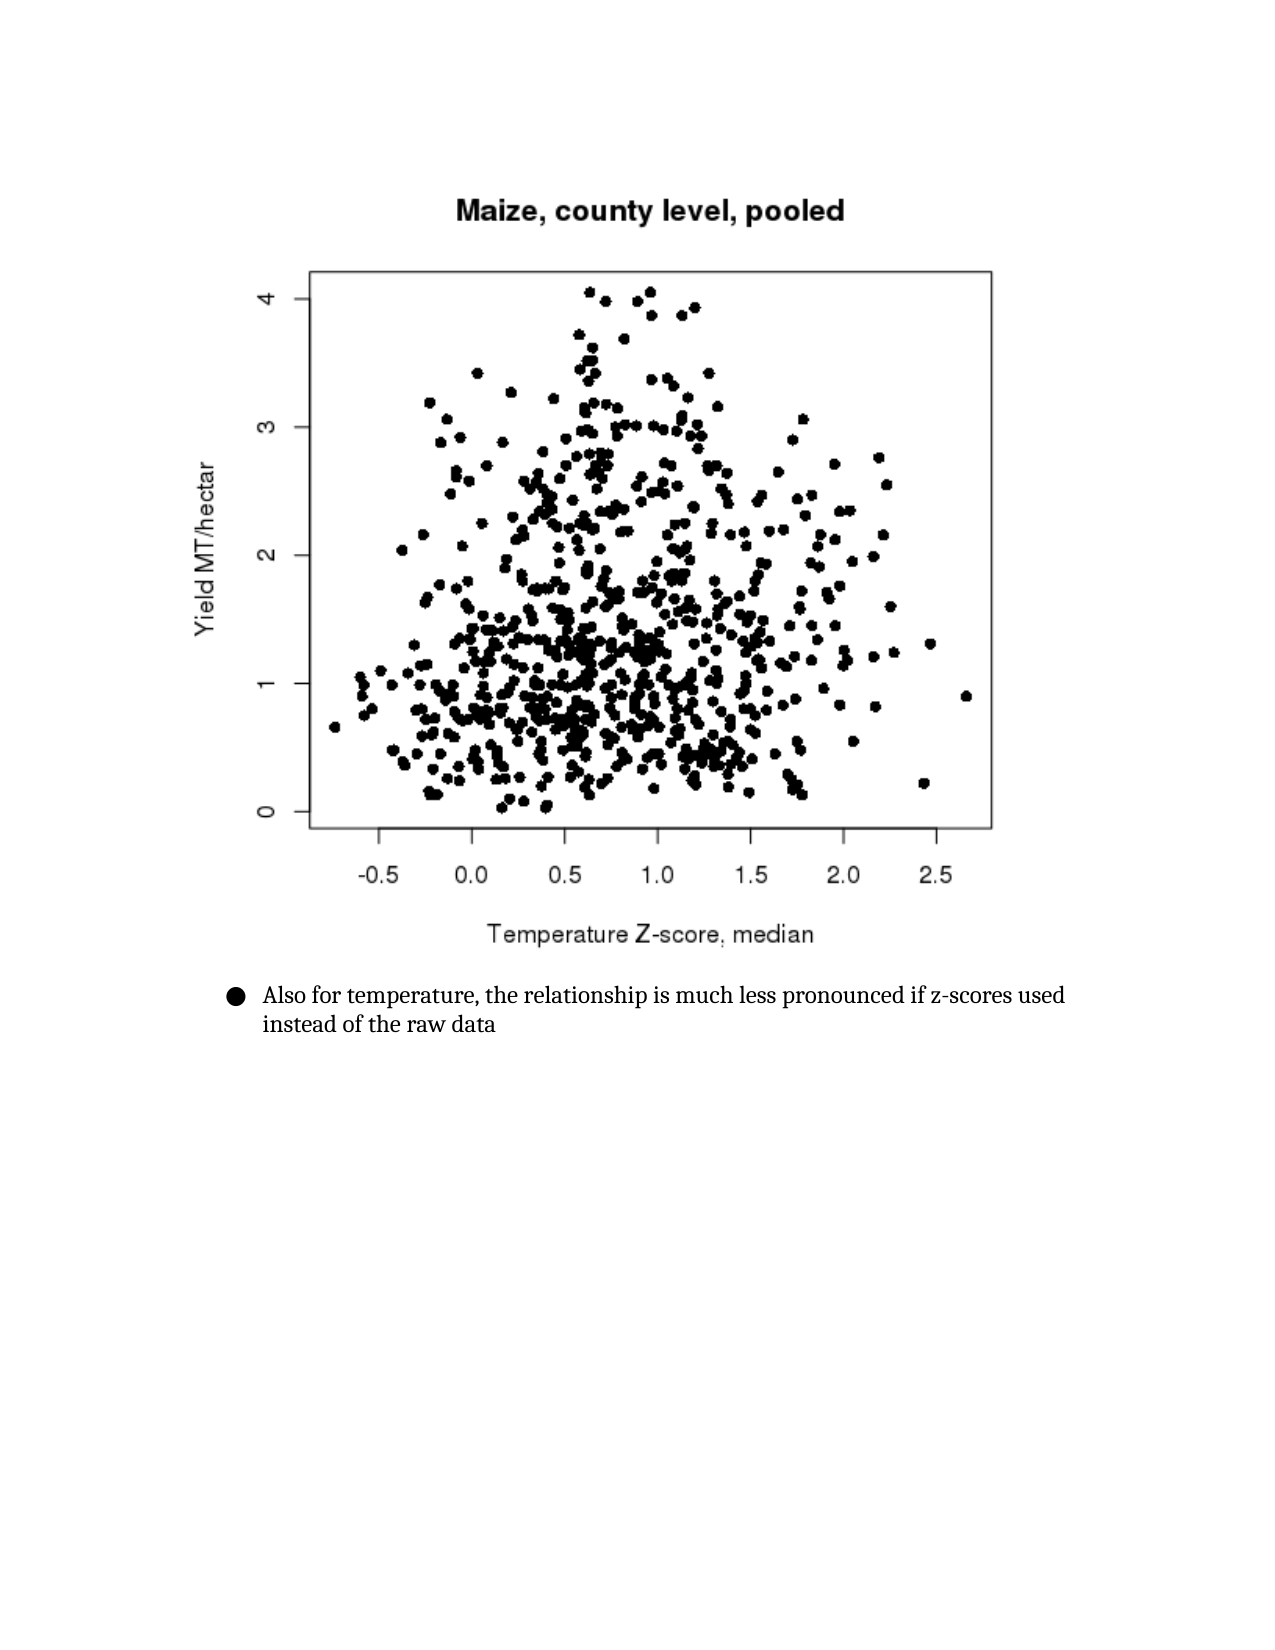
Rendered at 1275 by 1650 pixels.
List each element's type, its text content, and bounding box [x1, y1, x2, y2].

picture [187, 150, 1055, 982]
list Also for temperature, the relationship is much less pronounced if z-scores used instead of the raw data [225, 981, 1087, 1039]
